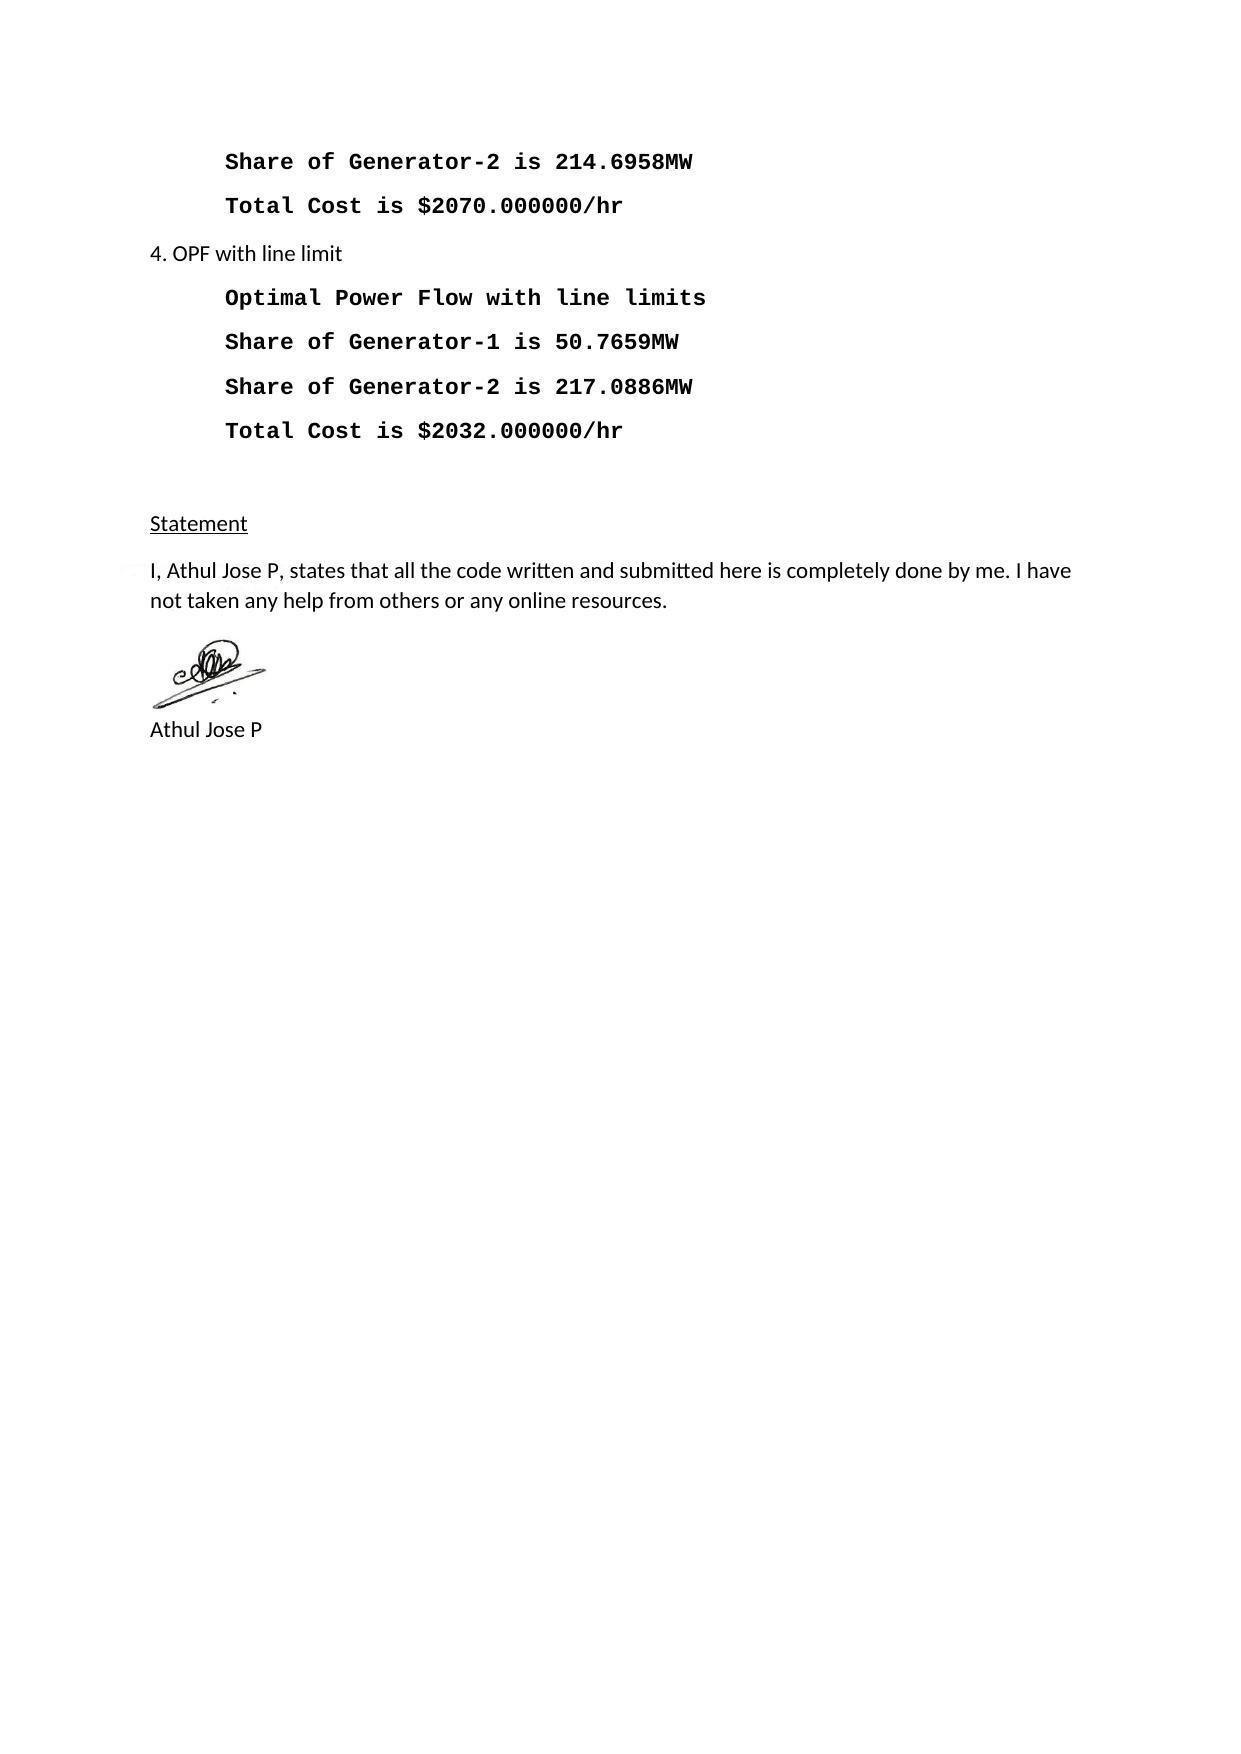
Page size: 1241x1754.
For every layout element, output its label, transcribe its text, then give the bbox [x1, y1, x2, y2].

picture [114, 560, 325, 769]
text Statement [150, 509, 1090, 537]
text Optimal Power Flow with line limits [225, 286, 1090, 312]
text Share of Generator-2 is 214.6958MW [225, 150, 1090, 176]
text I, Athul Jose P, states that all the code written and submitted here is completely done by me. I have not taken any help from others or any online resources. [150, 556, 1090, 614]
text Total Cost is $2070.000000/hr [225, 194, 1090, 221]
text Athul Jose P [150, 715, 1090, 743]
text 4. OPF with line limit [150, 239, 1090, 267]
text Share of Generator-1 is 50.7659MW [225, 331, 1090, 357]
text Total Cost is $2032.000000/hr [225, 420, 1090, 446]
text Share of Generator-2 is 217.0886MW [225, 375, 1090, 401]
